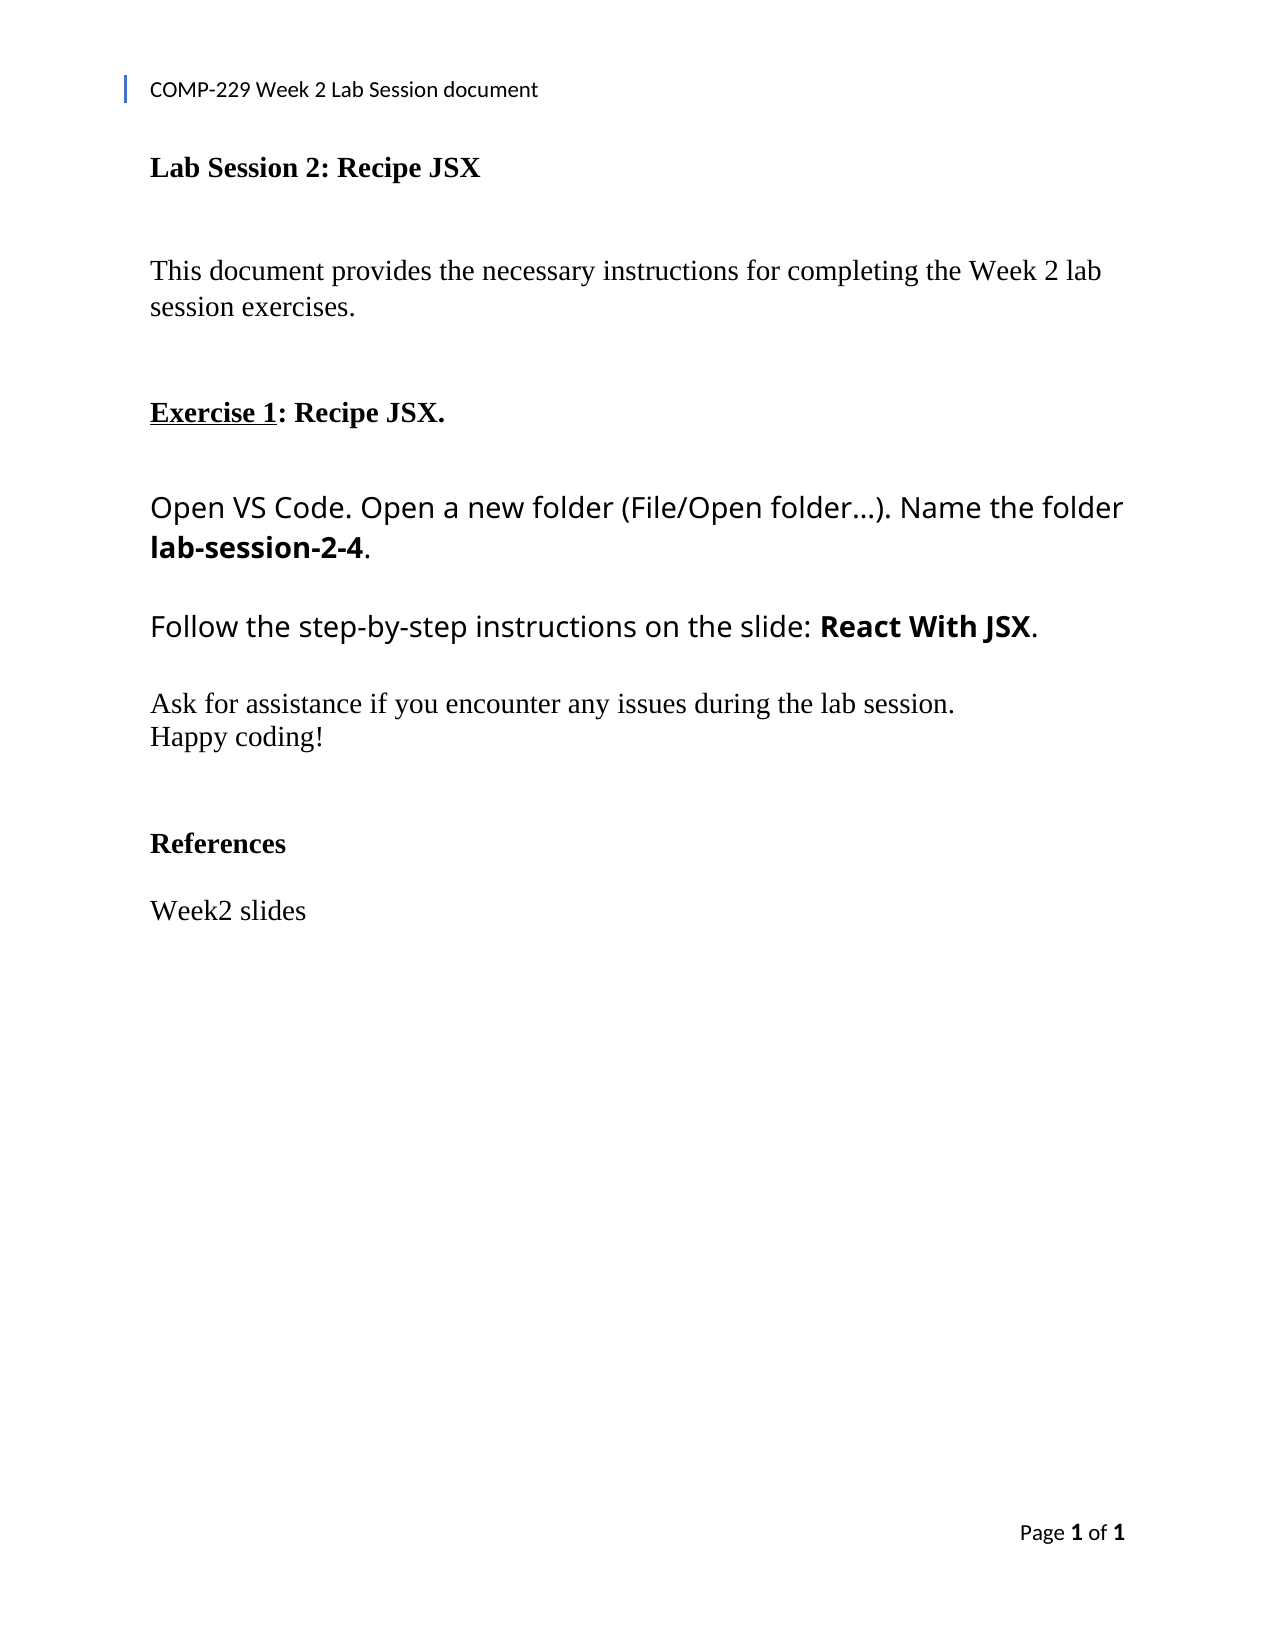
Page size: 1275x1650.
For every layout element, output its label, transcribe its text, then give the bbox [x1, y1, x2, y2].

text Happy coding! [150, 719, 1125, 753]
text Lab Session 2: Recipe JSX [150, 150, 1125, 183]
text Ask for assistance if you encounter any issues during the lab session. [150, 686, 1125, 719]
text Follow the step-by-step instructions on the slide: React With JSX. [150, 606, 1125, 646]
text Exercise 1: Recipe JSX. [150, 395, 1125, 428]
text References [150, 826, 1125, 859]
text This document provides the necessary instructions for completing the Week 2 lab session exercises. [150, 253, 1125, 323]
text Week2 slides [150, 893, 1125, 927]
text Open VS Code. Open a new folder (File/Open folder…). Name the folder lab-session-2-4. [150, 487, 1125, 567]
